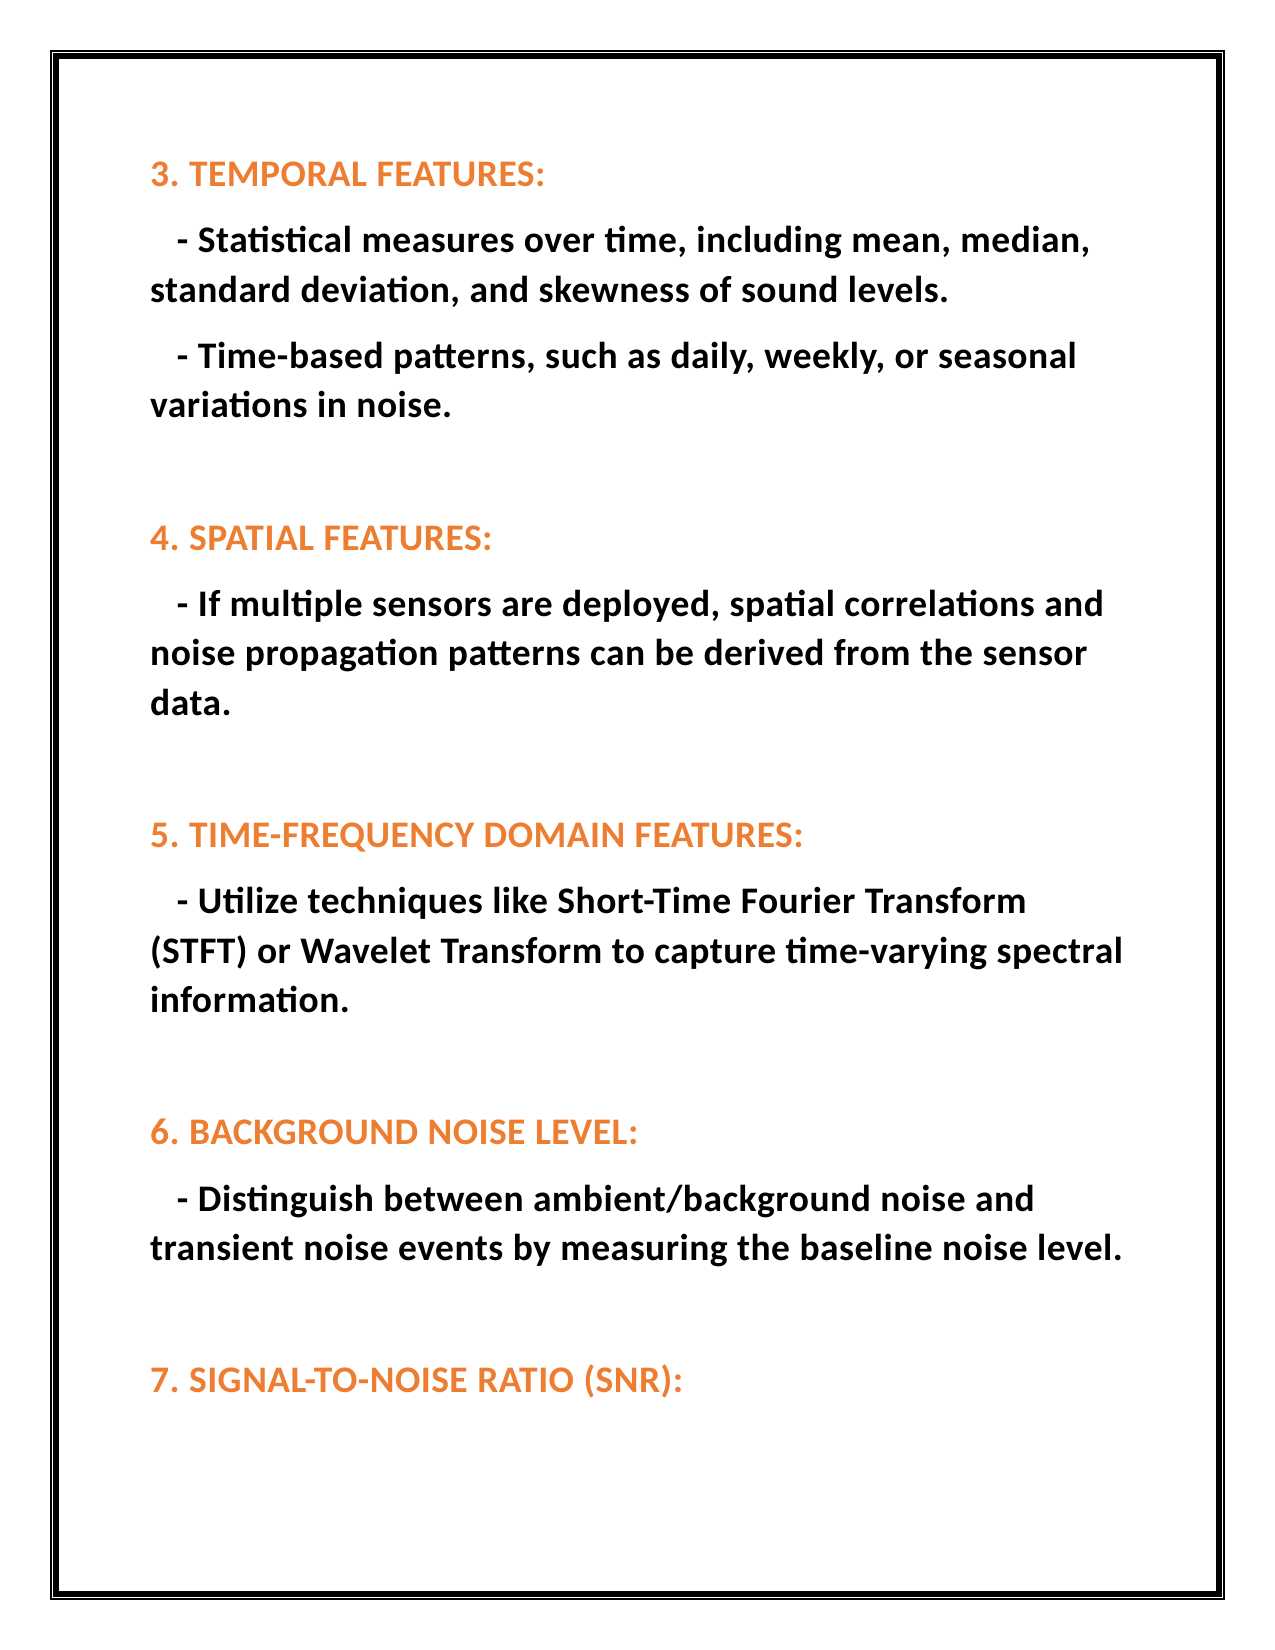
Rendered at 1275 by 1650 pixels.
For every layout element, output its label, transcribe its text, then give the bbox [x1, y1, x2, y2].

text 7. SIGNAL-TO-NOISE RATIO (SNR): [150, 1356, 1125, 1402]
text - If multiple sensors are deployed, spatial correlations and noise propagation patterns can be derived from the sensor data. [150, 580, 1125, 724]
text - Statistical measures over time, including mean, median, standard deviation, and skewness of sound levels. [150, 216, 1125, 311]
text 3. TEMPORAL FEATURES: [150, 150, 1125, 196]
text - Utilize techniques like Short-Time Fourier Transform (STFT) or Wavelet Transform to capture time-varying spectral information. [150, 877, 1125, 1022]
text 6. BACKGROUND NOISE LEVEL: [150, 1108, 1125, 1154]
text - Distinguish between ambient/background noise and transient noise events by measuring the baseline noise level. [150, 1174, 1125, 1270]
text 4. SPATIAL FEATURES: [150, 513, 1125, 559]
text - Time-based patterns, such as daily, weekly, or seasonal variations in noise. [150, 332, 1125, 427]
text 5. TIME-FREQUENCY DOMAIN FEATURES: [150, 811, 1125, 857]
